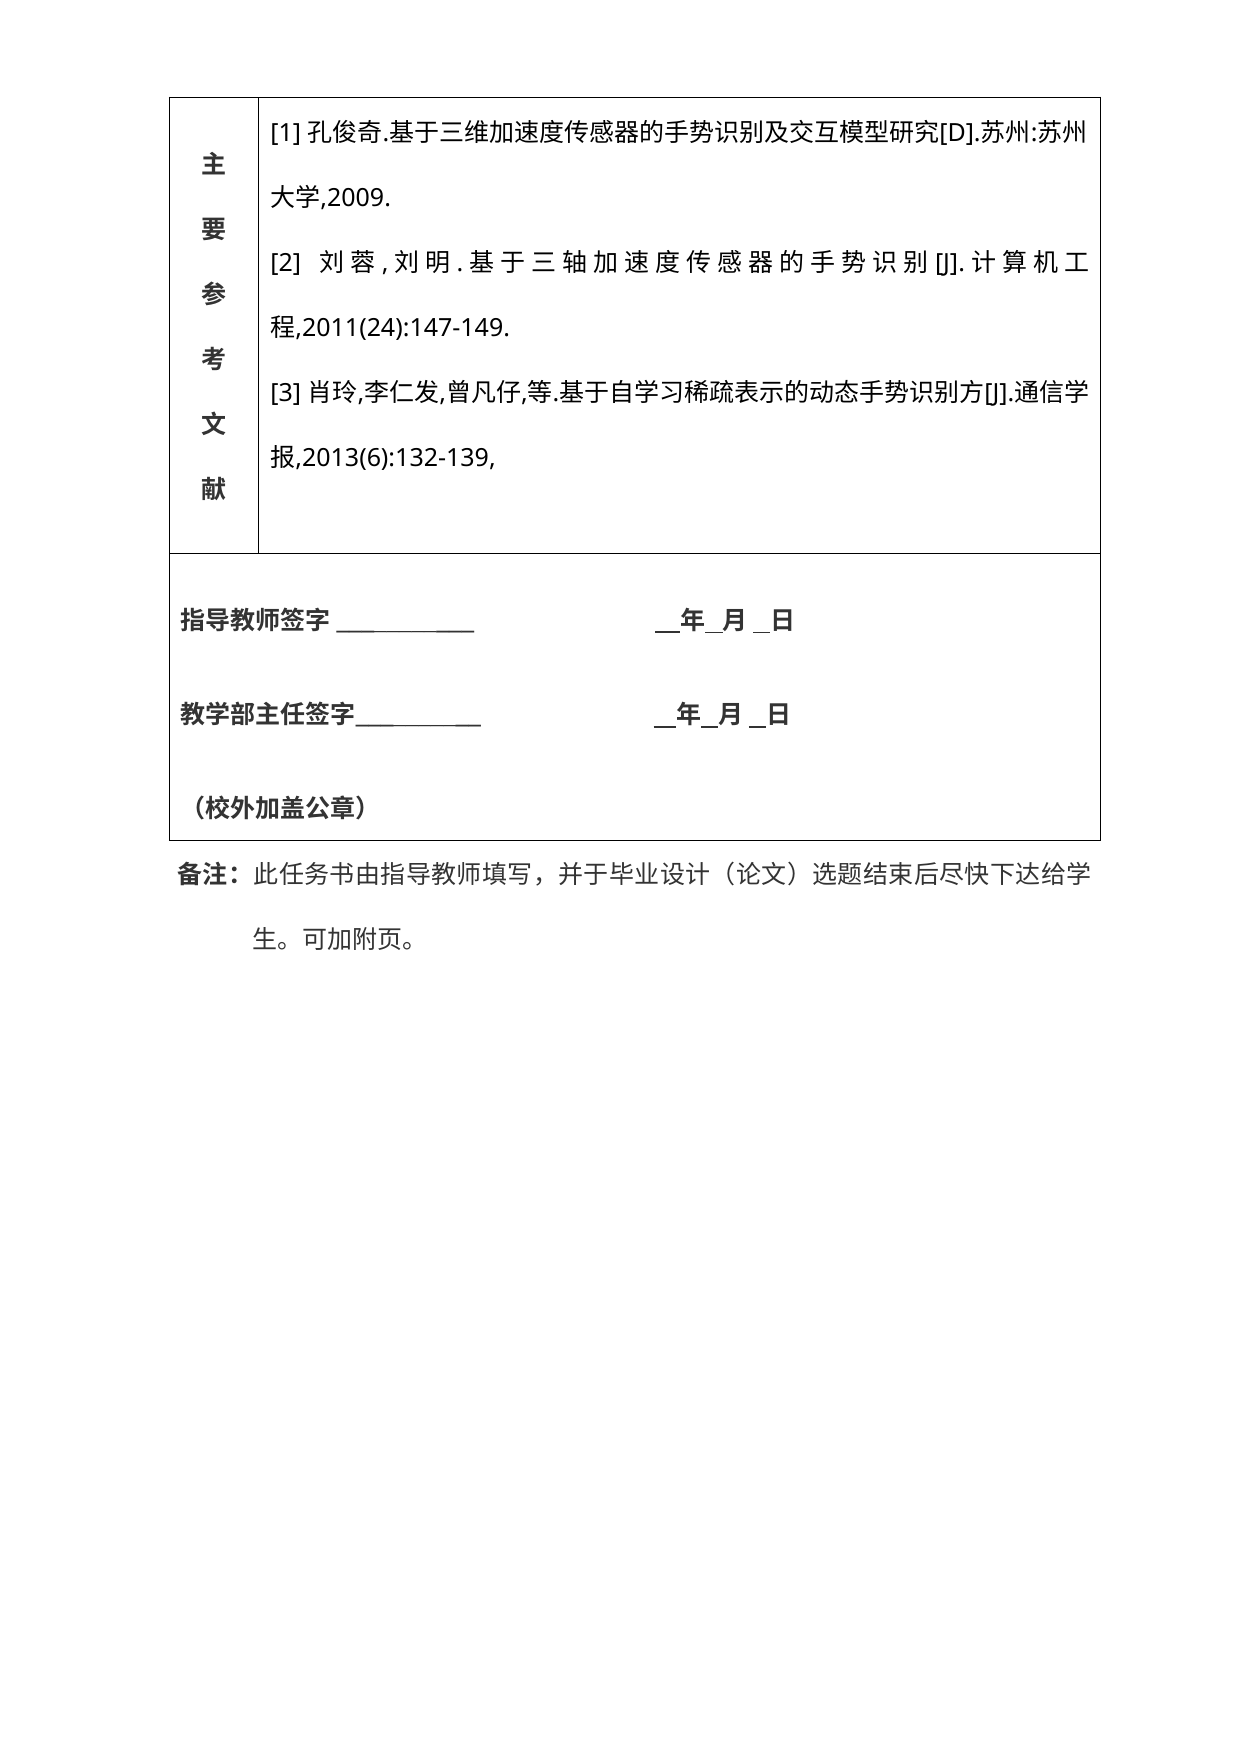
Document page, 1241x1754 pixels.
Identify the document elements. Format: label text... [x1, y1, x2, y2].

table_cell [1] 孔俊奇.基于三维加速度传感器的手势识别及交互模型研究[D].苏州:苏州大学,2009. [2] 刘蓉,刘明.基于三轴加速度传感器的手势识别[J].计算机工程,2011(24):147-149. [3] 肖玲,李仁发,曾凡仔,等.基于自学习稀疏表示的动态手势识别方[J].通信学报,2013(6):132-139, [259, 98, 1100, 553]
text 备注：此任务书由指导教师填写，并于毕业设计（论文）选题结束后尽快下达给学生。可加附页。 [177, 841, 1092, 971]
table_cell 主 要 参 考 文 献 [170, 98, 258, 553]
table_cell 指导教师签字 ___________ 年 月 日 教学部主任签字__________ 年 月 日 （校外加盖公章） [170, 554, 1100, 839]
